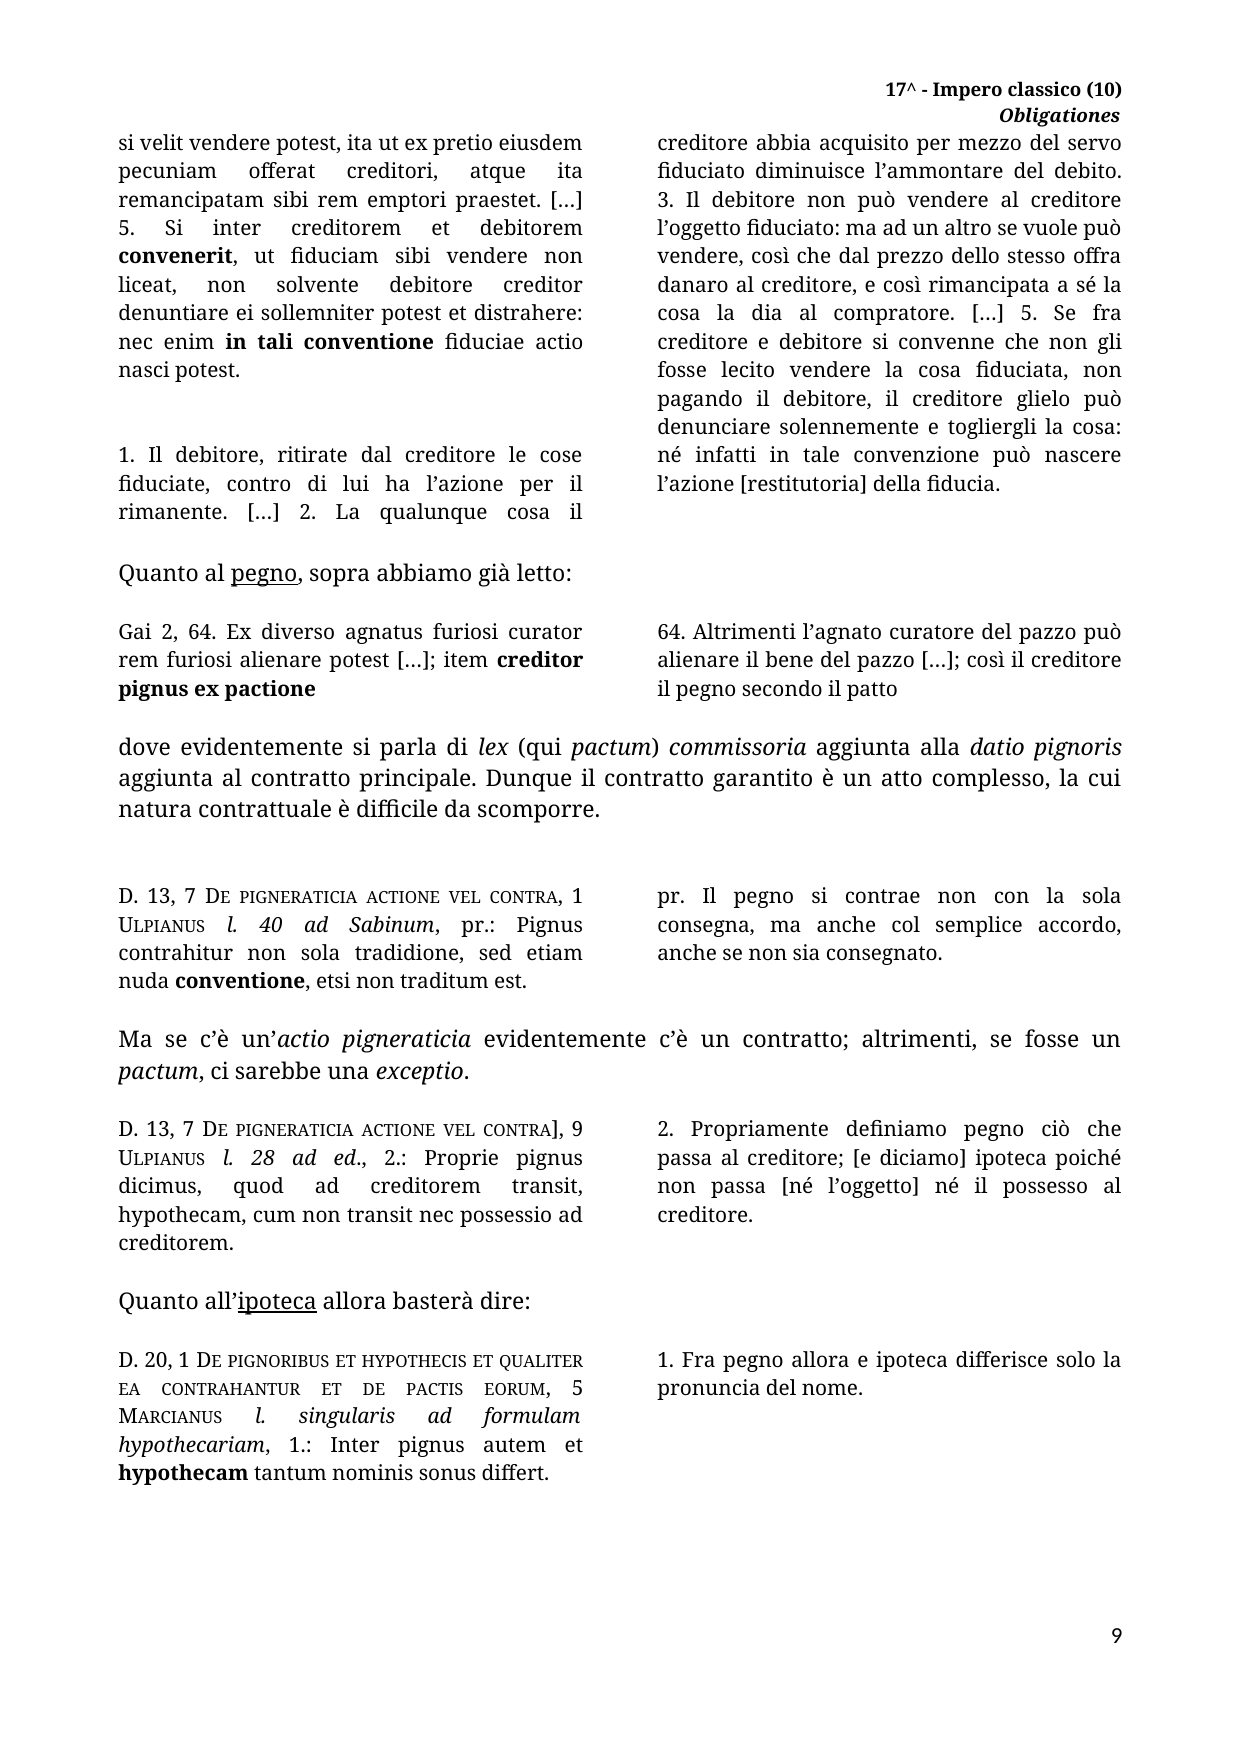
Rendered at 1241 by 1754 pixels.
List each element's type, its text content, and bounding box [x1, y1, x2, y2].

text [118, 128, 583, 384]
text dove evidentemente si parla di lex (qui pactum) commissoria aggiunta alla datio pignoris aggiunta al contratto principale. Dunque il contratto garantito è un atto complesso, la cui natura contrattuale è difficile da scomporre. [118, 731, 1122, 824]
text Quanto al pegno, sopra abbiamo già letto: [118, 557, 1122, 588]
text Quanto all’ipoteca allora basterà dire: [118, 1285, 1122, 1316]
text D. 20, 1 De pignoribus et hypothecis et qualiter ea contrahantur et de pactis eorum, 5 Marcianus l. singularis ad formulam hypothecariam, 1.: Inter pignus autem et hypothecam tantum nominis sonus differt. [118, 1345, 583, 1487]
text D. 13, 7 De pigneraticia actione vel contra], 9 Ulpianus l. 28 ad ed., 2.: Proprie pignus dicimus, quod ad creditorem transit, hypothecam, cum non transit nec possessio ad creditorem. [118, 1114, 583, 1257]
text 1. Il debitore, ritirate dal creditore le cose fiduciate, contro di lui ha l’azione per il rimanente. […] 2. La qualunque cosa il creditore abbia acquisito per mezzo del servo fiduciato diminuisce l’ammontare del debito. 3. Il debitore non può vendere al creditore l’oggetto fiduciato: ma ad un altro se vuole può vendere, così che dal prezzo dello stesso offra danaro al creditore, e così rimancipata a sé la cosa la dia al compratore. […] 5. Se fra creditore e debitore si convenne che non gli fosse lecito vendere la cosa fiduciata, non pagando il debitore, il creditore glielo può denunciare solennemente e togliergli la cosa: né infatti in tale convenzione può nascere l’azione [restitutoria] della fiducia. [657, 128, 1122, 497]
text 1. Fra pegno allora e ipoteca differisce solo la pronuncia del nome. [657, 1345, 1122, 1402]
text Gai 2, 64. Ex diverso agnatus furiosi curator rem furiosi alienare potest […]; item creditor pignus ex pactione [118, 617, 583, 702]
text 2. Propriamente definiamo pegno ciò che passa al creditore; [e diciamo] ipoteca poiché non passa [né l’oggetto] né il possesso al creditore. [657, 1114, 1122, 1228]
text D. 13, 7 De pigneraticia actione vel contra, 1 Ulpianus l. 40 ad Sabinum, pr.: Pignus contrahitur non sola tradidione, sed etiam nuda conventione, etsi non traditum est. [118, 881, 583, 995]
text 64. Altrimenti l’agnato curatore del pazzo può alienare il bene del pazzo […]; così il creditore il pegno secondo il patto [657, 617, 1122, 702]
text Ma se c’è un’actio pigneraticia evidentemente c’è un contratto; altrimenti, se fosse un pactum, ci sarebbe una exceptio. [118, 1023, 1122, 1086]
text pr. Il pegno si contrae non con la sola consegna, ma anche col semplice accordo, anche se non sia consegnato. [657, 881, 1122, 967]
